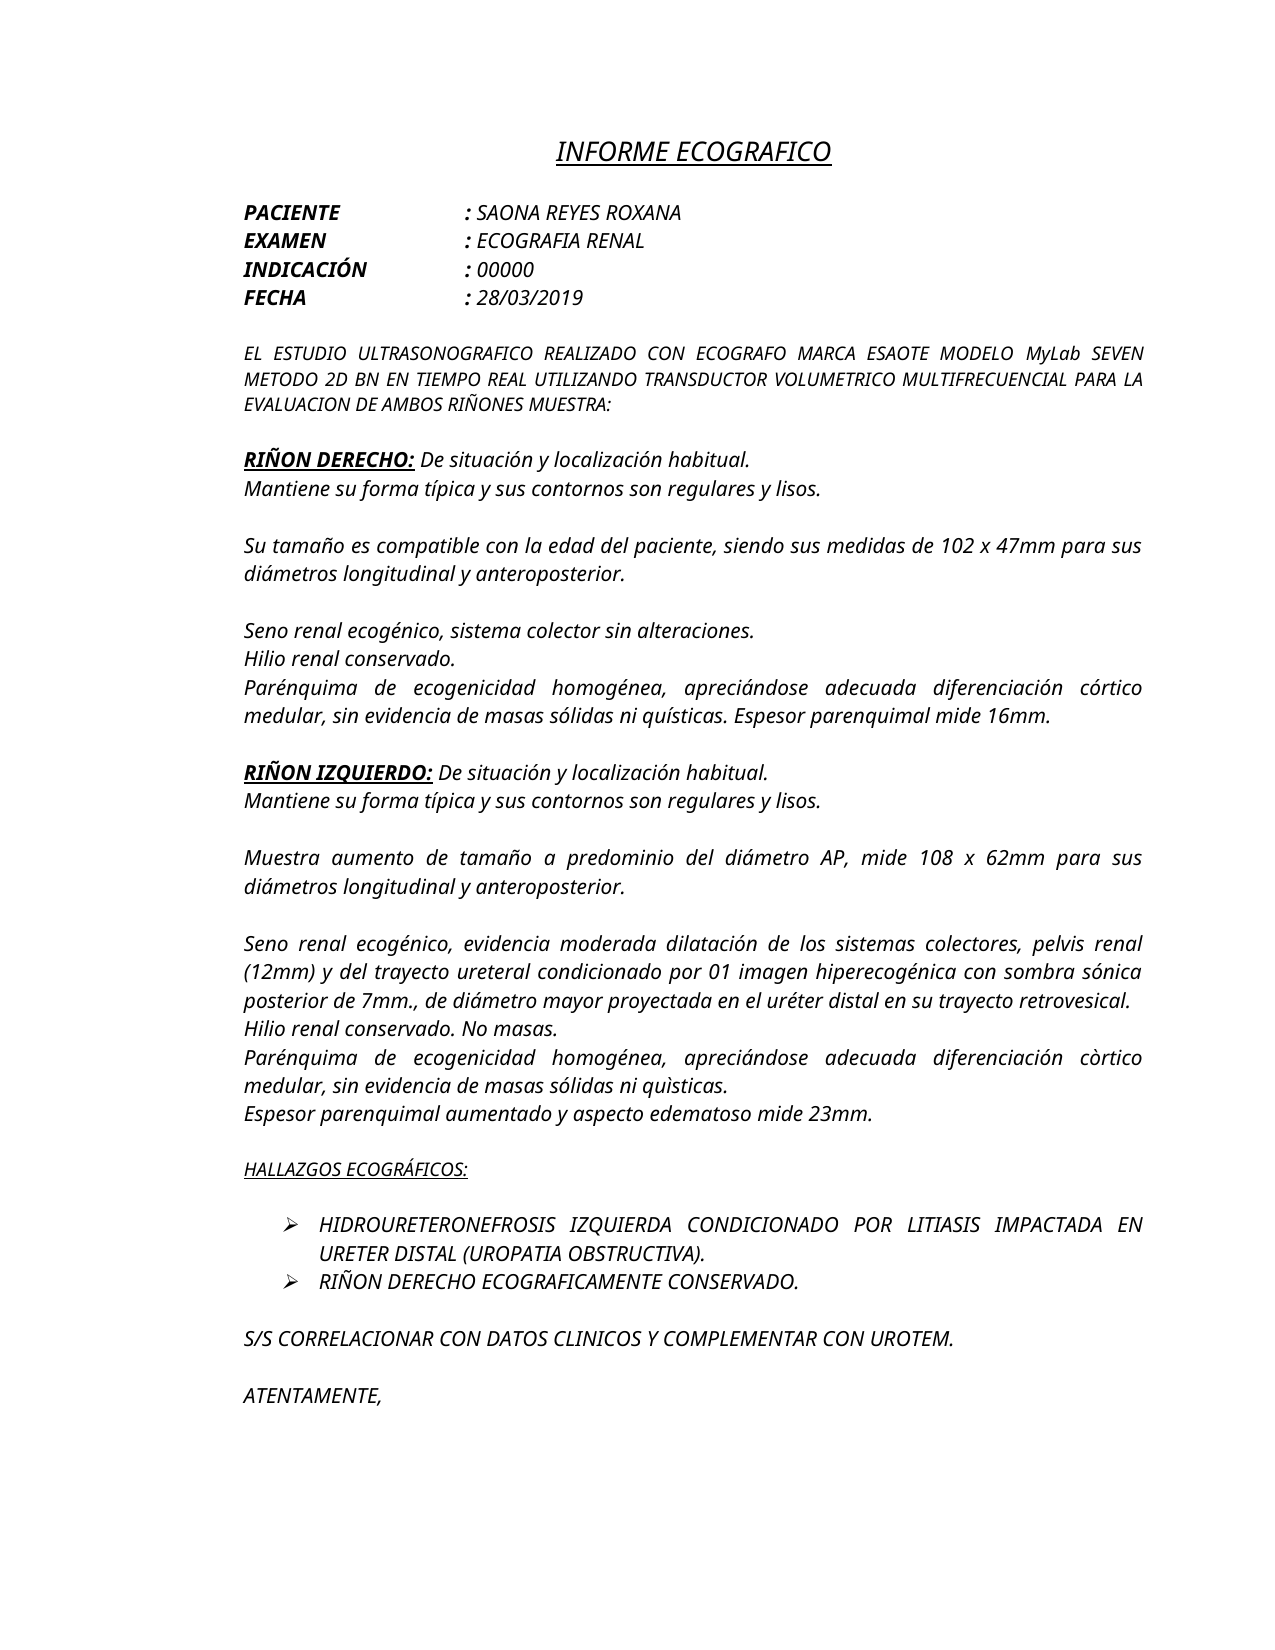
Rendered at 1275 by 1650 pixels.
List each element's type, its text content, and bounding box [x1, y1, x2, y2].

text Seno renal ecogénico, evidencia moderada dilatación de los sistemas colectores, pelvis renal (12mm) y del trayecto ureteral condicionado por 01 imagen hiperecogénica con sombra sónica posterior de 7mm., de diámetro mayor proyectada en el uréter distal en su trayecto retrovesical. [244, 929, 1144, 1014]
text S/S CORRELACIONAR CON DATOS CLINICOS Y COMPLEMENTAR CON UROTEM. [244, 1324, 1144, 1352]
text Mantiene su forma típica y sus contornos son regulares y lisos. [244, 787, 1144, 815]
text Hilio renal conservado. No masas. [244, 1014, 1144, 1043]
text ATENTAMENTE, [244, 1381, 1144, 1409]
title INFORME ECOGRAFICO [244, 133, 1144, 170]
text RIÑON DERECHO: De situación y localización habitual. [244, 445, 1144, 474]
text FECHA : 28/03/2019 [244, 283, 1144, 312]
list RIÑON DERECHO ECOGRAFICAMENTE CONSERVADO. [281, 1267, 1144, 1296]
text Muestra aumento de tamaño a predominio del diámetro AP, mide 108 x 62mm para sus diámetros longitudinal y anteroposterior. [244, 843, 1144, 900]
text PACIENTE : SAONA REYES ROXANA [244, 198, 1144, 227]
text INDICACIÓN : 00000 [244, 255, 1144, 283]
text HALLAZGOS ECOGRÁFICOS: [244, 1156, 1144, 1182]
text Hilio renal conservado. [244, 644, 1144, 673]
text EL ESTUDIO ULTRASONOGRAFICO REALIZADO CON ECOGRAFO MARCA ESAOTE MODELO MyLab SEVEN METODO 2D BN EN TIEMPO REAL UTILIZANDO TRANSDUCTOR VOLUMETRICO MULTIFRECUENCIAL PARA LA EVALUACION DE AMBOS RIÑONES MUESTRA: [244, 340, 1144, 417]
text RIÑON IZQUIERDO: De situación y localización habitual. [244, 758, 1144, 787]
text Espesor parenquimal aumentado y aspecto edematoso mide 23mm. [244, 1099, 1144, 1128]
list HIDROURETERONEFROSIS IZQUIERDA CONDICIONADO POR LITIASIS IMPACTADA EN URETER DISTAL (UROPATIA OBSTRUCTIVA). [281, 1210, 1144, 1267]
text Mantiene su forma típica y sus contornos son regulares y lisos. [244, 474, 1144, 502]
text Parénquima de ecogenicidad homogénea, apreciándose adecuada diferenciación còrtico medular, sin evidencia de masas sólidas ni quìsticas. [244, 1043, 1144, 1099]
text Seno renal ecogénico, sistema colector sin alteraciones. [244, 616, 1144, 644]
text Su tamaño es compatible con la edad del paciente, siendo sus medidas de 102 x 47mm para sus diámetros longitudinal y anteroposterior. [244, 531, 1144, 588]
text EXAMEN : ECOGRAFIA RENAL [244, 227, 1144, 255]
text Parénquima de ecogenicidad homogénea, apreciándose adecuada diferenciación córtico medular, sin evidencia de masas sólidas ni quísticas. Espesor parenquimal mide 16mm. [244, 673, 1144, 730]
